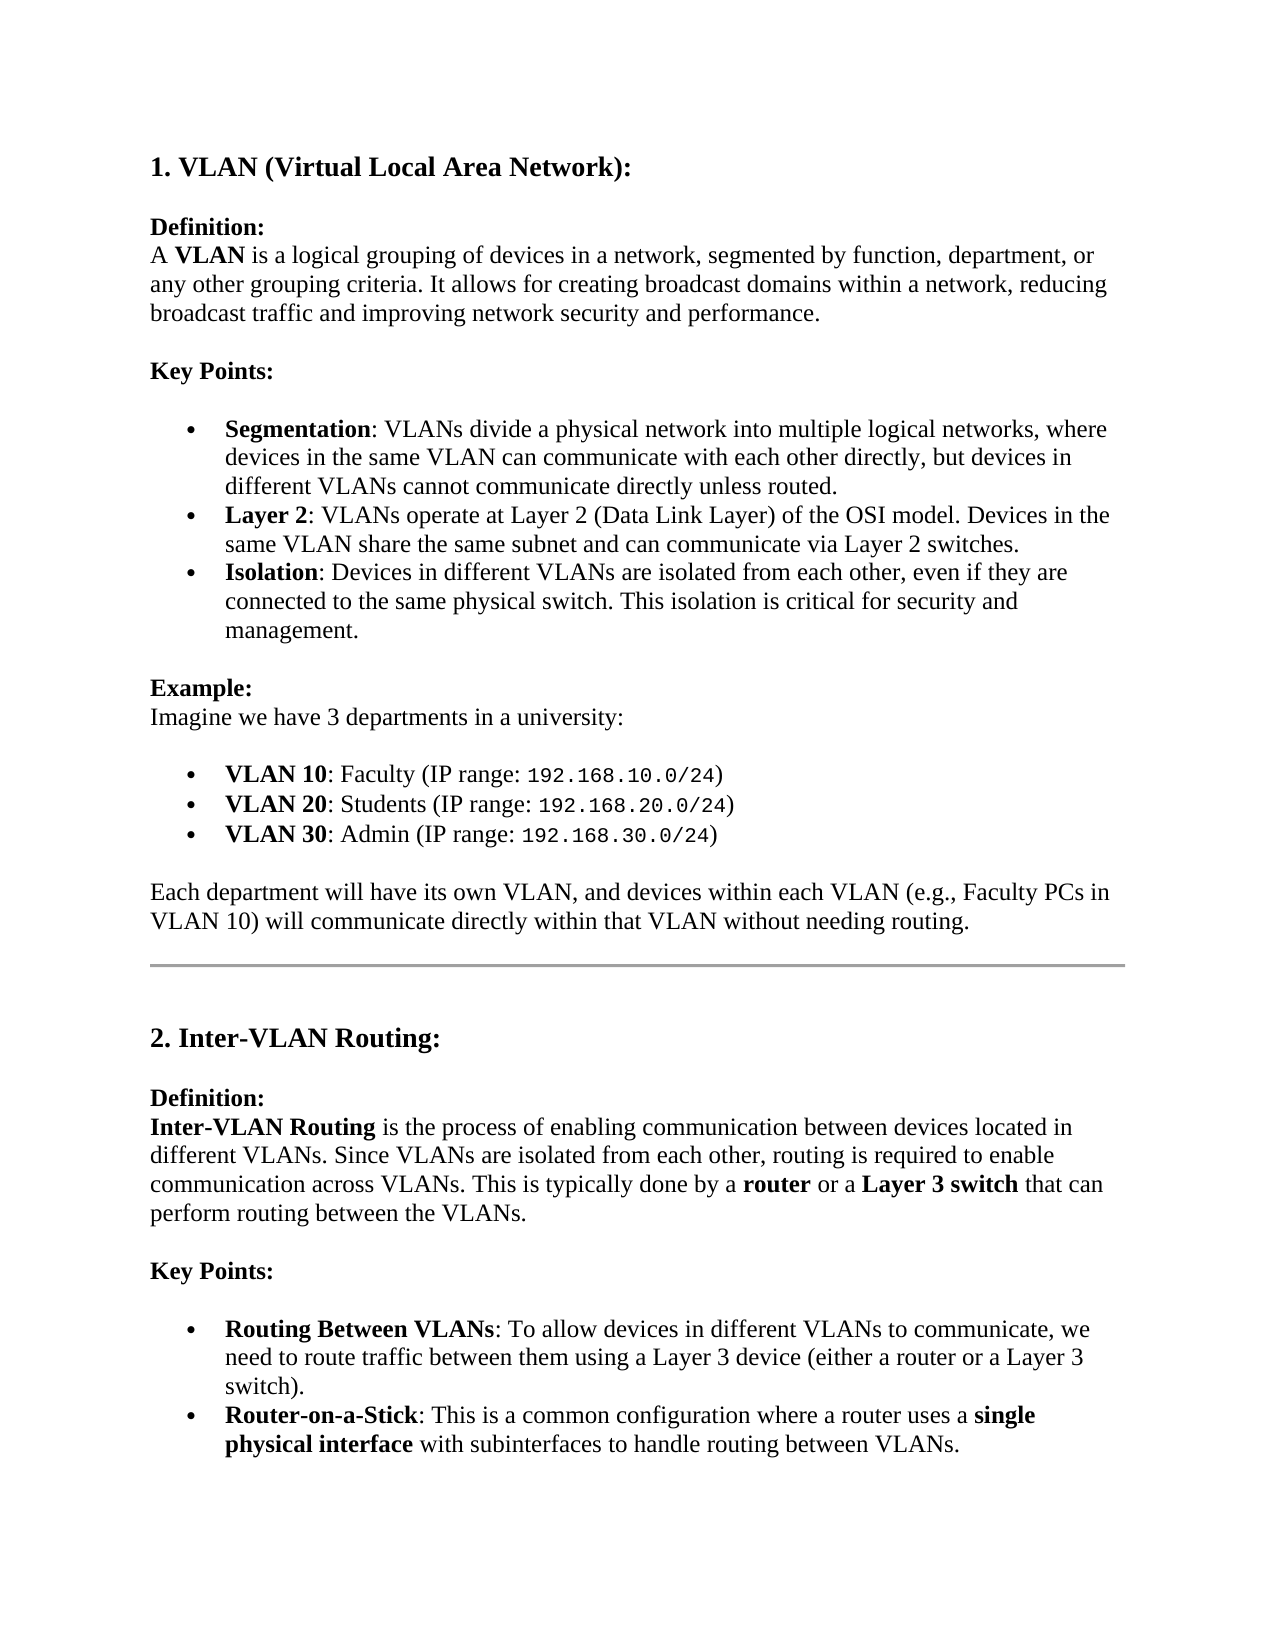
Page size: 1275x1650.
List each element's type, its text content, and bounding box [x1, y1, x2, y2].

text 1. VLAN (Virtual Local Area Network): [150, 150, 1125, 182]
text Example: Imagine we have 3 departments in a university: [150, 673, 1125, 730]
list Layer 2: VLANs operate at Layer 2 (Data Link Layer) of the OSI model. Devices in the same VLAN share the same subnet and can communicate via Layer 2 switches. [187, 500, 1125, 557]
list Segmentation: VLANs divide a physical network into multiple logical networks, where devices in the same VLAN can communicate with each other directly, but devices in different VLANs cannot communicate directly unless routed. [187, 414, 1125, 500]
list Isolation: Devices in different VLANs are isolated from each other, even if they are connected to the same physical switch. This isolation is critical for security and management. [187, 557, 1125, 644]
list Routing Between VLANs: To allow devices in different VLANs to communicate, we need to route traffic between them using a Layer 3 device (either a router or a Layer 3 switch). [187, 1314, 1125, 1400]
list VLAN 20: Students (IP range: 192.168.20.0/24) [187, 789, 1125, 819]
text Key Points: [150, 1256, 1125, 1284]
list VLAN 30: Admin (IP range: 192.168.30.0/24) [187, 819, 1125, 848]
list VLAN 10: Faculty (IP range: 192.168.10.0/24) [187, 759, 1125, 789]
text Key Points: [150, 356, 1125, 384]
text 2. Inter-VLAN Routing: [150, 1021, 1125, 1054]
text Definition: Inter-VLAN Routing is the process of enabling communication between devices located in different VLANs. Since VLANs are isolated from each other, routing is required to enable communication across VLANs. This is typically done by a router or a Layer 3 switch that can perform routing between the VLANs. [150, 1083, 1125, 1227]
text Each department will have its own VLAN, and devices within each VLAN (e.g., Faculty PCs in VLAN 10) will communicate directly within that VLAN without needing routing. [150, 877, 1125, 935]
text Definition: A VLAN is a logical grouping of devices in a network, segmented by function, department, or any other grouping criteria. It allows for creating broadcast domains within a network, reducing broadcast traffic and improving network security and performance. [150, 212, 1125, 327]
list Router-on-a-Stick: This is a common configuration where a router uses a single physical interface with subinterfaces to handle routing between VLANs. [187, 1400, 1125, 1457]
